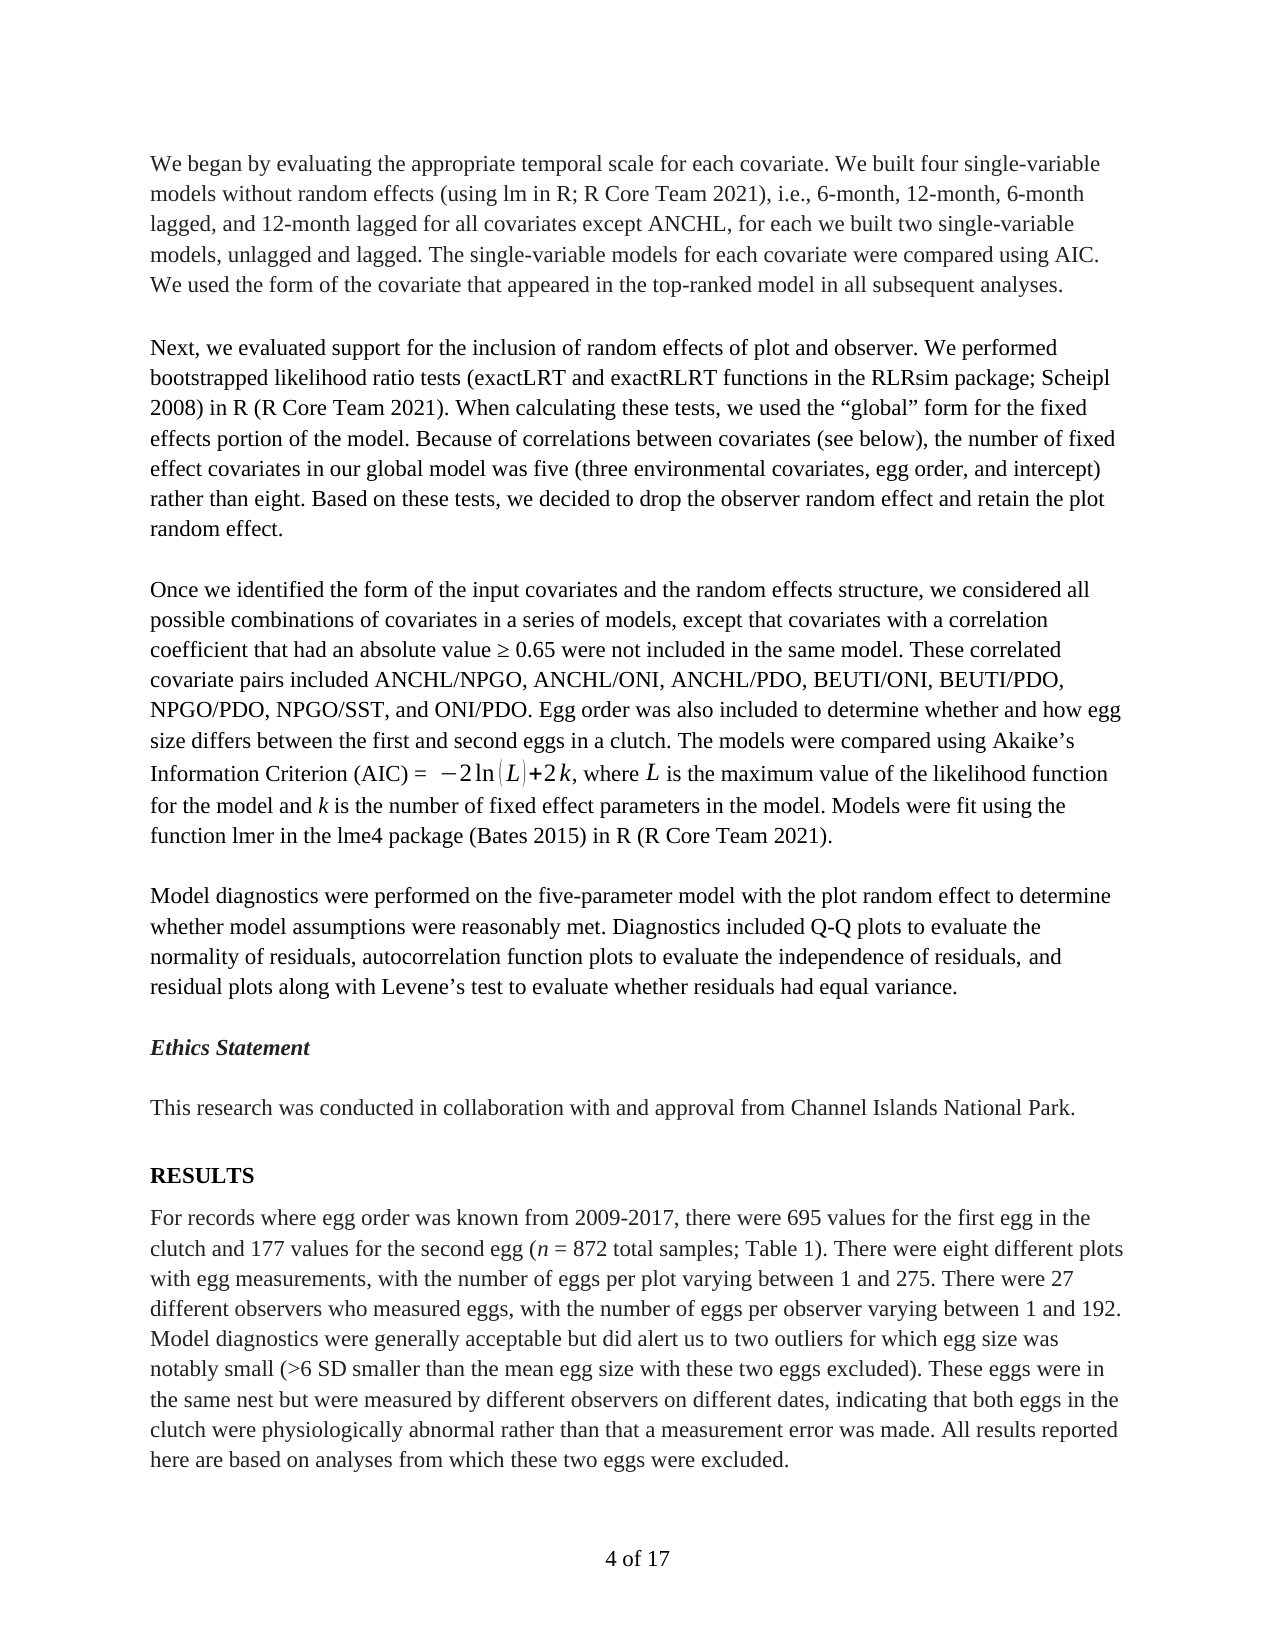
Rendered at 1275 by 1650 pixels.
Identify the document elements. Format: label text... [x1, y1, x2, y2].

text Once we identified the form of the input covariates and the random effects structure, we considered all possible combinations of covariates in a series of models, except that covariates with a correlation coefficient that had an absolute value ≥ 0.65 were not included in the same model. These correlated covariate pairs included ANCHL/NPGO, ANCHL/ONI, ANCHL/PDO, BEUTI/ONI, BEUTI/PDO, NPGO/PDO, NPGO/SST, and ONI/PDO. Egg order was also included to determine whether and how egg size differs between the first and second eggs in a clutch. The models were compared using Akaike’s Information Criterion (AIC) = , where is the maximum value of the likelihood function for the model and k is the number of fixed effect parameters in the model. Models were fit using the function lmer in the lme4 package (Bates 2015) in R (R Core Team 2021). [150, 576, 1125, 848]
text Ethics Statement [150, 1033, 1125, 1060]
text This research was conducted in collaboration with and approval from Channel Islands National Park. [150, 1094, 1125, 1120]
text For records where egg order was known from 2009-2017, there were 695 values for the first egg in the clutch and 177 values for the second egg (n = 872 total samples; Table 1). There were eight different plots with egg measurements, with the number of eggs per plot varying between 1 and 275. There were 27 different observers who measured eggs, with the number of eggs per observer varying between 1 and 192. Model diagnostics were generally acceptable but did alert us to two outliers for which egg size was notably small (>6 SD smaller than the mean egg size with these two eggs excluded). These eggs were in the same nest but were measured by different observers on different dates, indicating that both eggs in the clutch were physiologically abnormal rather than that a measurement error was made. All results reported here are based on analyses from which these two eggs were excluded. [150, 1204, 1125, 1472]
text Next, we evaluated support for the inclusion of random effects of plot and observer. We performed bootstrapped likelihood ratio tests (exactLRT and exactRLRT functions in the RLRsim package; Scheipl 2008) in R (R Core Team 2021). When calculating these tests, we used the “global” form for the fixed effects portion of the model. Because of correlations between covariates (see below), the number of fixed effect covariates in our global model was five (three environmental covariates, egg order, and intercept) rather than eight. Based on these tests, we decided to drop the observer random effect and retain the plot random effect. [150, 334, 1125, 542]
subtitle RESULTS [150, 1162, 1125, 1188]
text We began by evaluating the appropriate temporal scale for each covariate. We built four single-variable models without random effects (using lm in R; R Core Team 2021), i.e., 6-month, 12-month, 6-month lagged, and 12-month lagged for all covariates except ANCHL, for each we built two single-variable models, unlagged and lagged. The single-variable models for each covariate were compared using AIC. We used the form of the covariate that appeared in the top-ranked model in all subsequent analyses. [150, 150, 1125, 297]
text Model diagnostics were performed on the five-parameter model with the plot random effect to determine whether model assumptions were reasonably met. Diagnostics included Q-Q plots to evaluate the normality of residuals, autocorrelation function plots to evaluate the independence of residuals, and residual plots along with Levene’s test to evaluate whether residuals had equal variance. [150, 882, 1125, 999]
